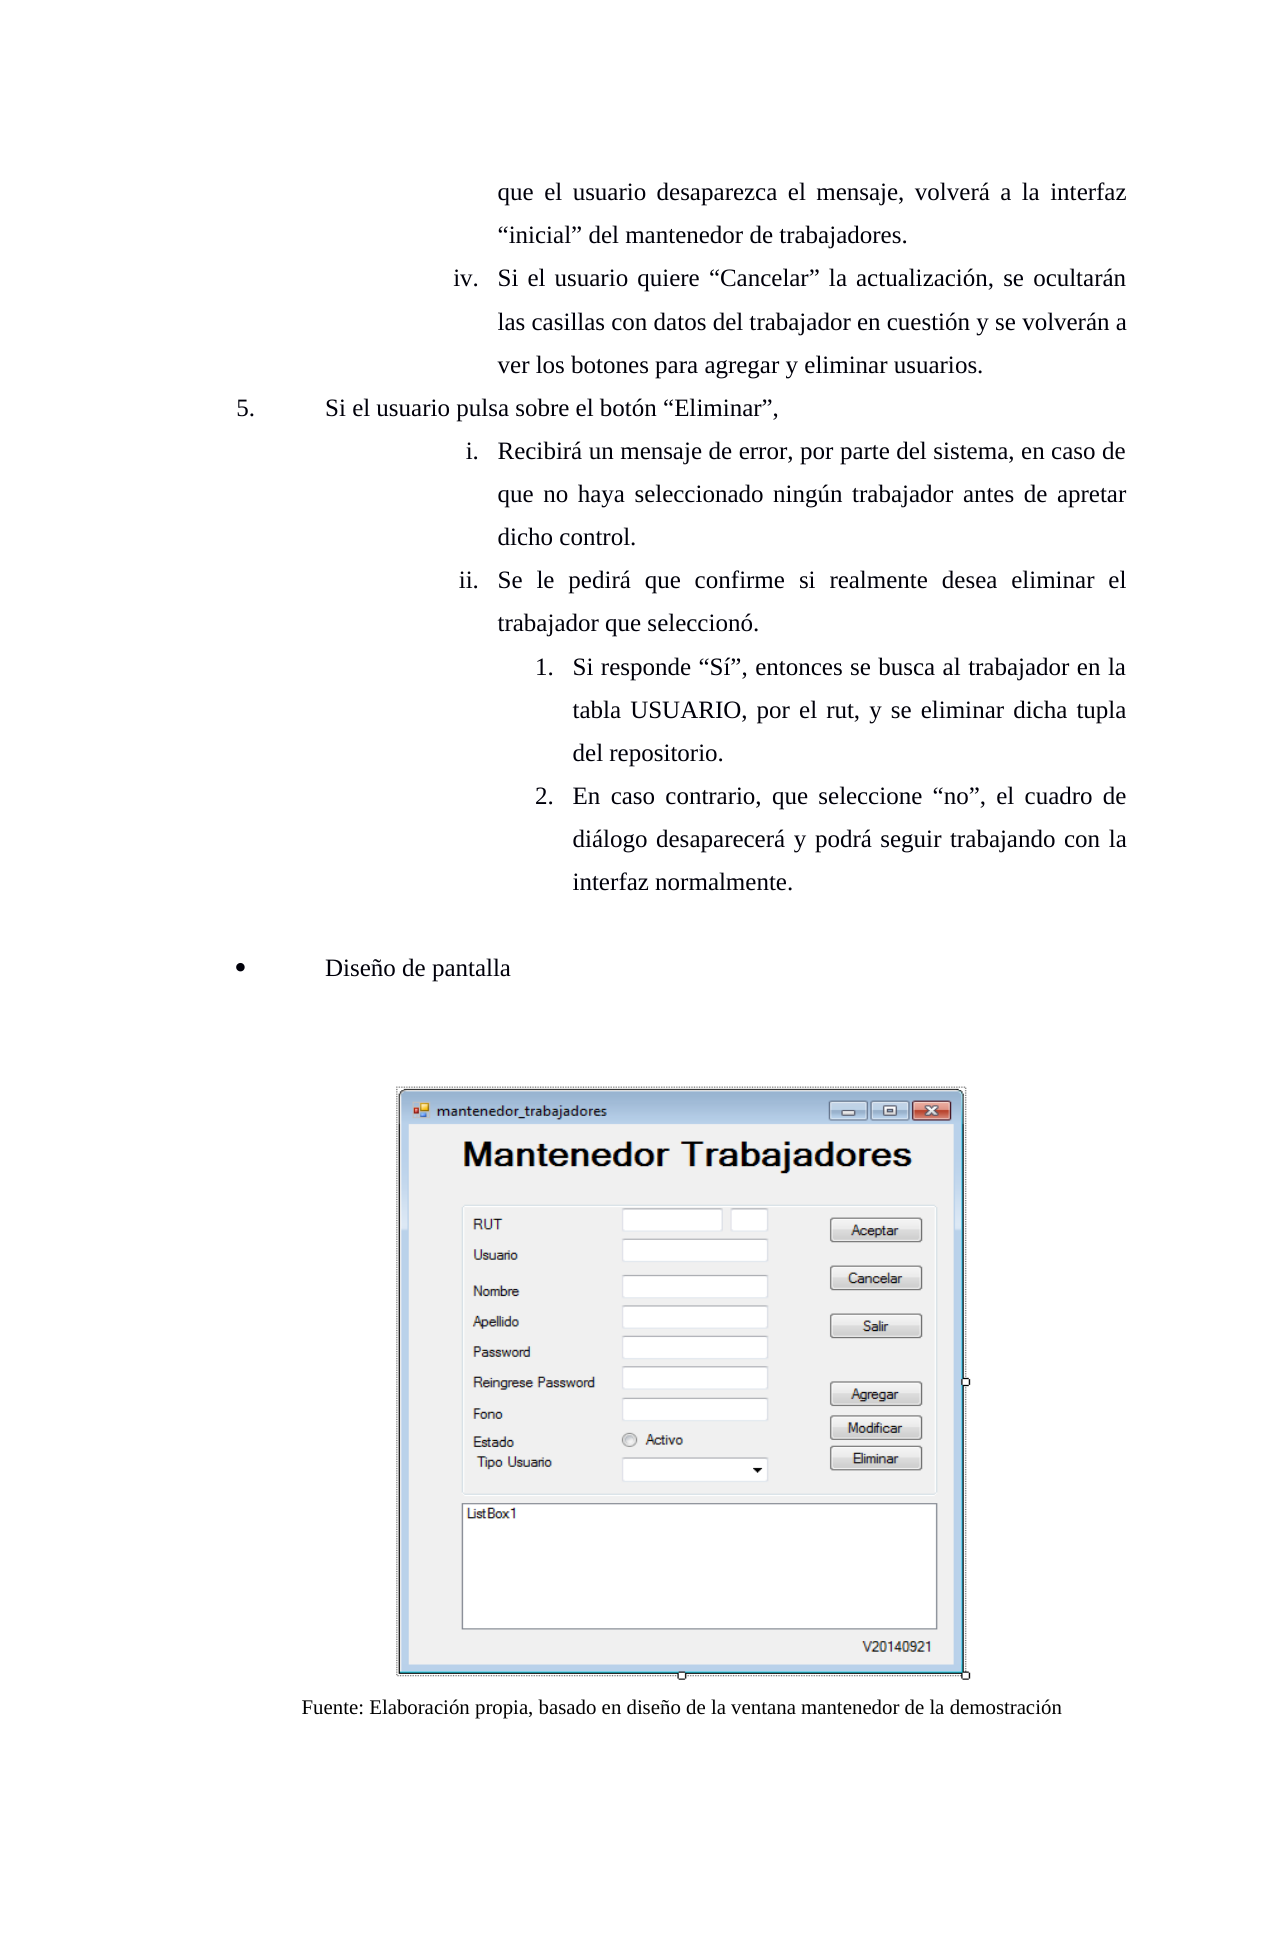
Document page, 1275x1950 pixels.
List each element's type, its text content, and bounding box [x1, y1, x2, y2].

list Recibirá un mensaje de error, por parte del sistema, en caso de que no haya seleccionado ningún trabajador antes de apretar dicho control. [479, 436, 1127, 551]
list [479, 177, 1127, 249]
list Si el usuario quiere “Cancelar” la actualización, se ocultarán las casillas con datos del trabajador en cuestión y se volverán a ver los botones para agregar y eliminar usuarios. [479, 263, 1127, 378]
text Fuente: Elaboración propia, basado en diseño de la ventana mantenedor de la demostración [236, 1695, 1127, 1719]
list En caso contrario, que seleccione “no”, el cuadro de diálogo desaparecerá y podrá seguir trabajando con la interfaz normalmente. [535, 781, 1127, 896]
list Si el usuario pulsa sobre el botón “Eliminar”, [236, 393, 1127, 422]
list Si responde “Sí”, entonces se busca al trabajador en la tabla USUARIO, por el rut, y se eliminar dicha tupla del repositorio. [535, 652, 1127, 767]
list Se le pedirá que confirme si realmente desea eliminar el trabajador que seleccionó. [479, 565, 1127, 637]
list Diseño de pantalla [236, 953, 1127, 982]
picture [390, 1082, 974, 1681]
